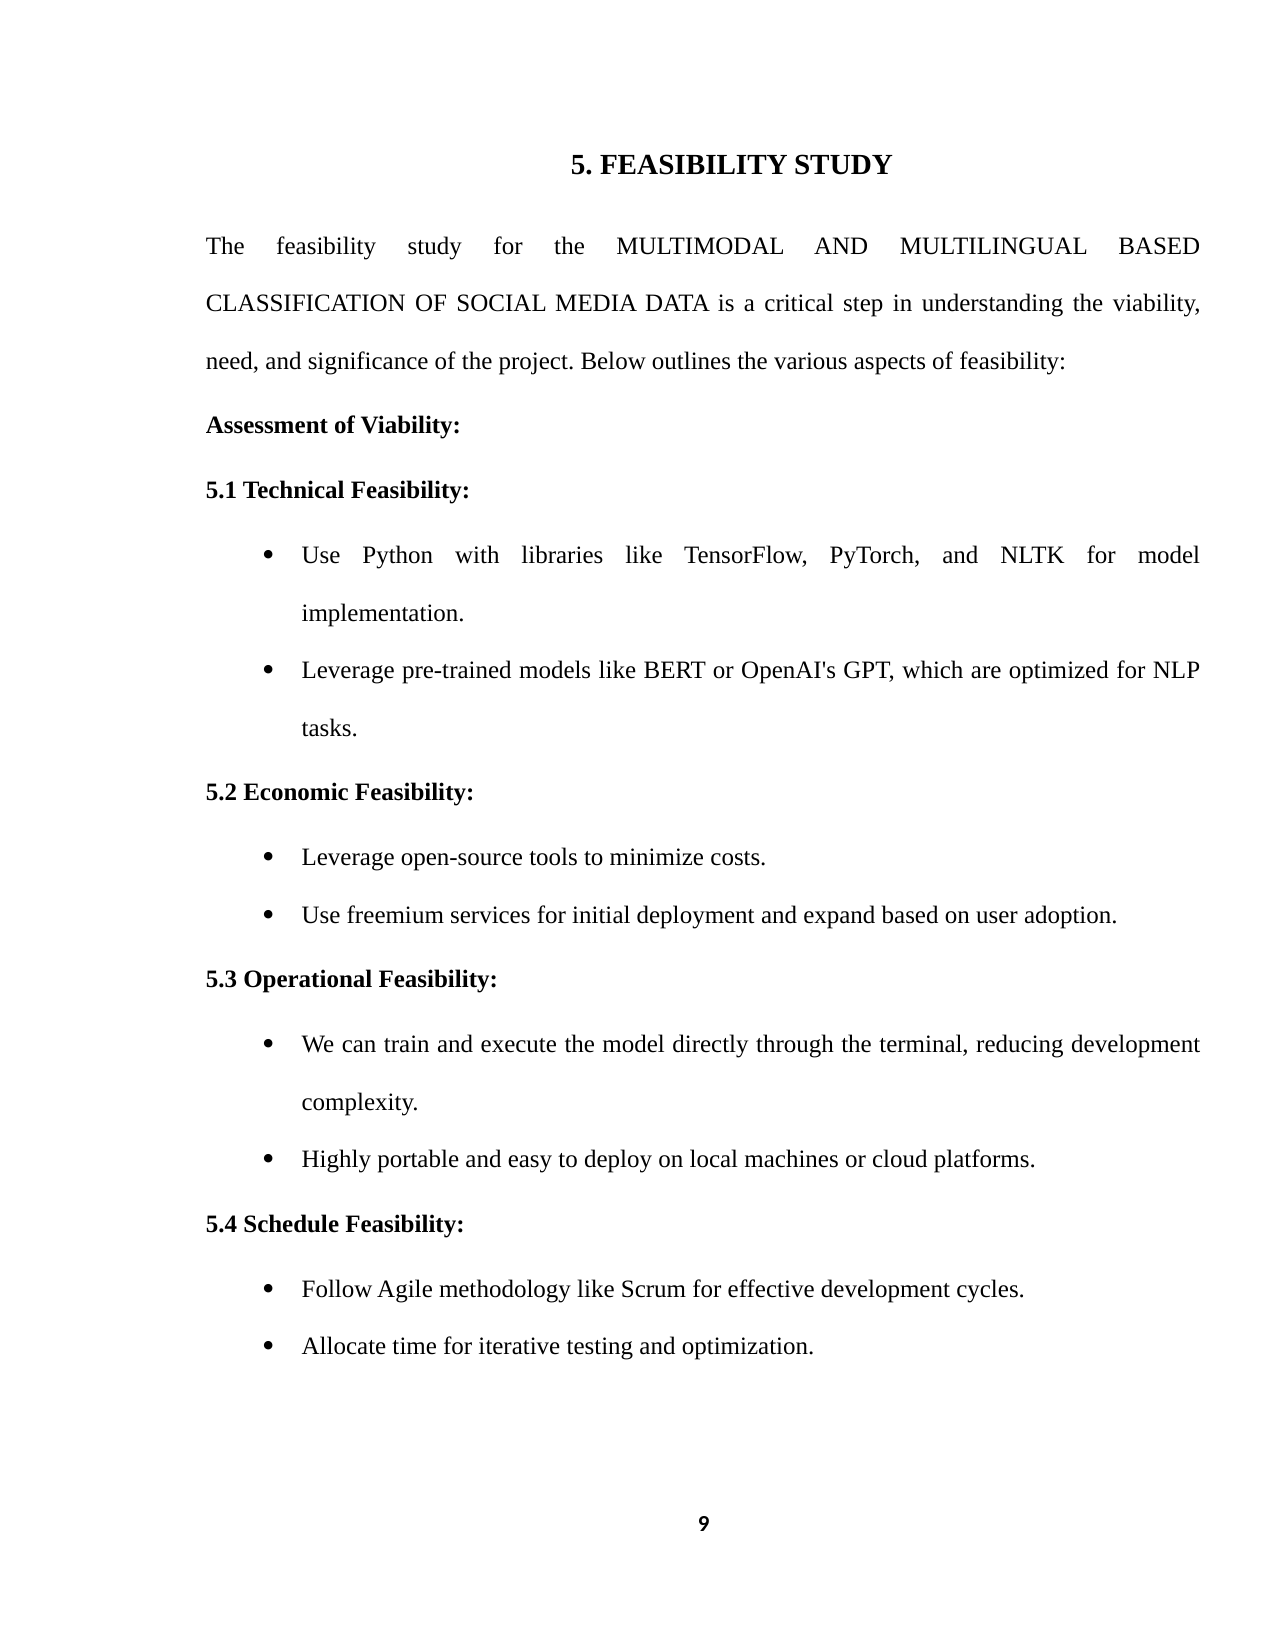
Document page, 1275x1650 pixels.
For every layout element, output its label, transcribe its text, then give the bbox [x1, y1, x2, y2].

list Leverage pre-trained models like BERT or OpenAI's GPT, which are optimized for NLP tasks. [264, 655, 1201, 741]
text Assessment of Viability: [206, 411, 1201, 439]
list Use Python with libraries like TensorFlow, PyTorch, and NLTK for model implementation. [264, 540, 1201, 626]
list Leverage open-source tools to minimize costs. [264, 842, 1201, 871]
list Follow Agile methodology like Scrum for effective development cycles. [264, 1274, 1201, 1303]
text The feasibility study for the MULTIMODAL AND MULTILINGUAL BASED CLASSIFICATION OF SOCIAL MEDIA DATA is a critical step in understanding the viability, need, and significance of the project. Below outlines the various aspects of feasibility: [206, 231, 1201, 374]
list Use freemium services for initial deployment and expand based on user adoption. [264, 900, 1201, 928]
text 5.4 Schedule Feasibility: [206, 1209, 1201, 1238]
text 5.1 Technical Feasibility: [206, 475, 1201, 504]
list Allocate time for iterative testing and optimization. [264, 1331, 1201, 1360]
list Highly portable and easy to deploy on local machines or cloud platforms. [264, 1144, 1201, 1173]
text 5. FEASIBILITY STUDY [262, 147, 1201, 181]
text 5.3 Operational Feasibility: [206, 964, 1201, 993]
list We can train and execute the model directly through the terminal, reducing development complexity. [264, 1029, 1201, 1116]
text 5.2 Economic Feasibility: [206, 777, 1201, 806]
